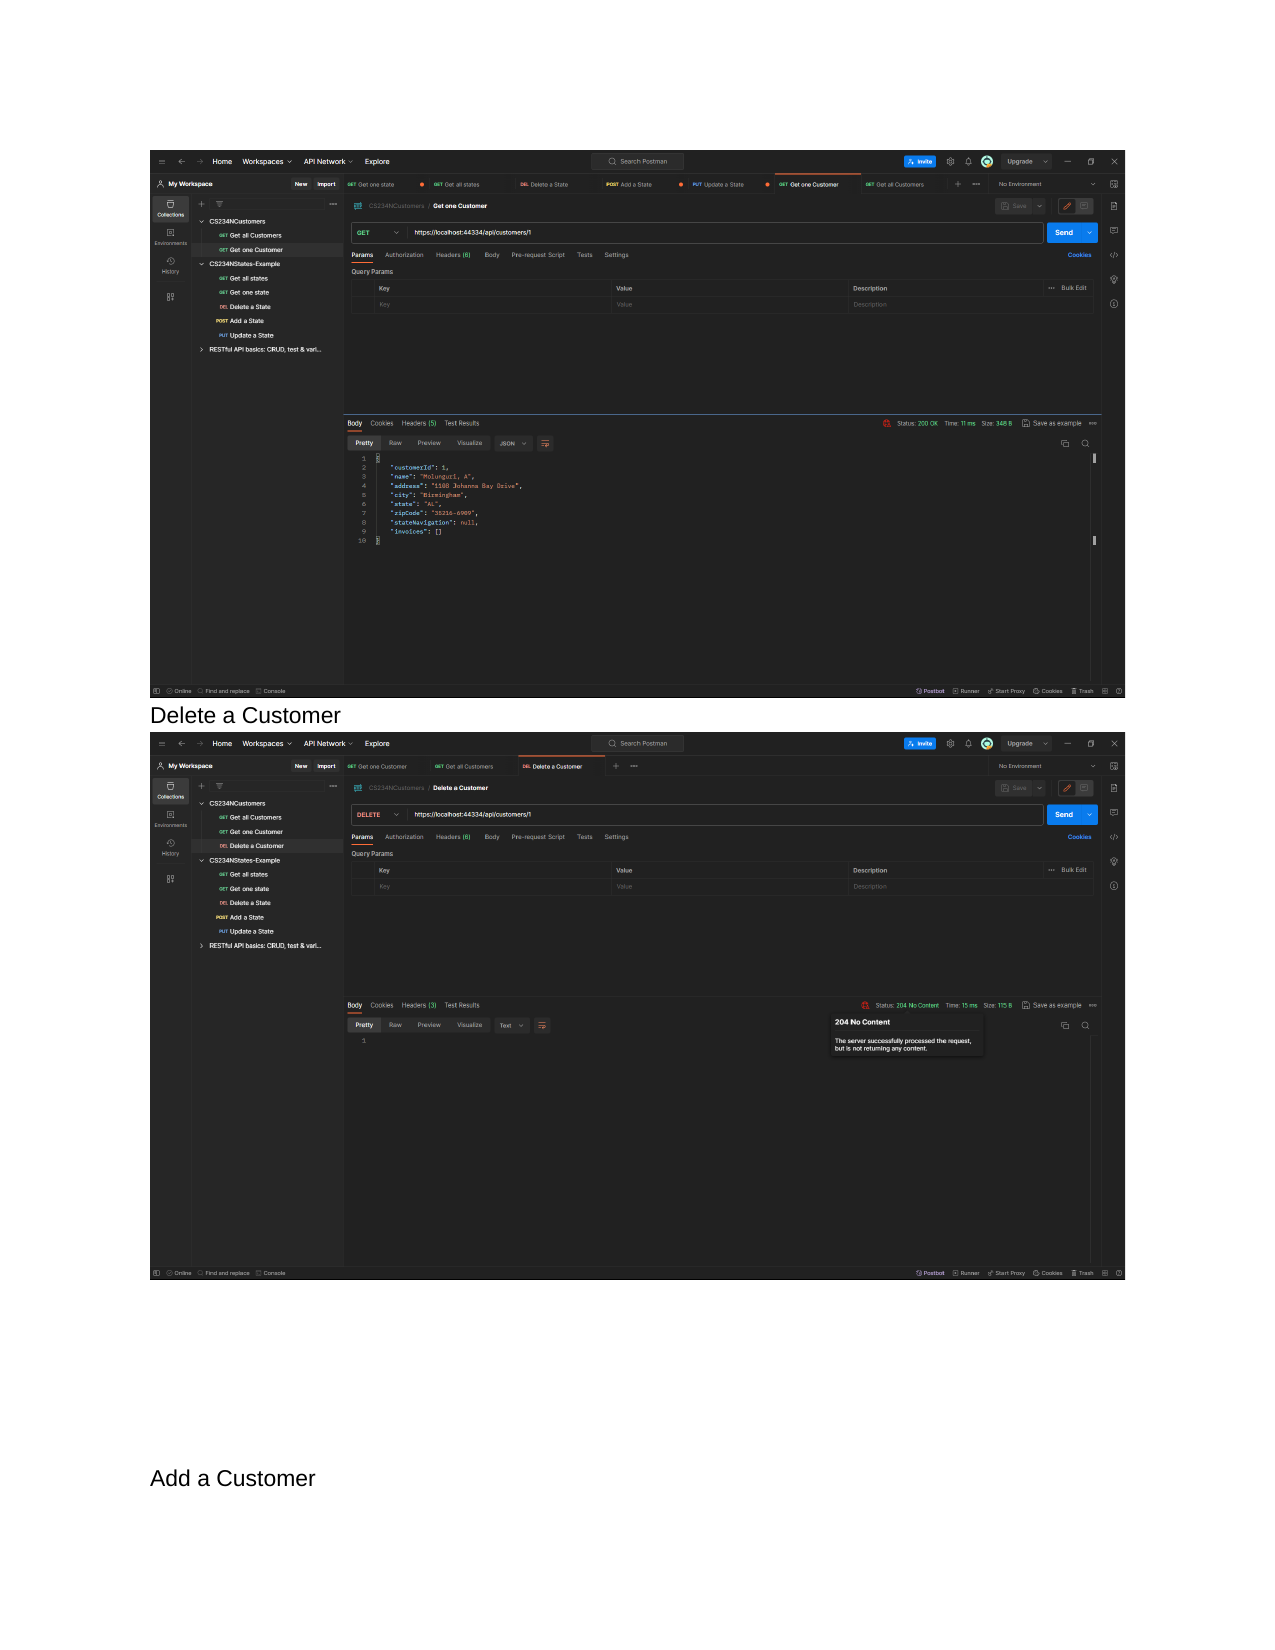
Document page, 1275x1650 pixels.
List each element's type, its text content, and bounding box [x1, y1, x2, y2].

text Add a Customer [150, 1465, 1125, 1491]
text Delete a Customer [150, 702, 1125, 728]
picture [150, 732, 1125, 1280]
picture [150, 150, 1125, 698]
